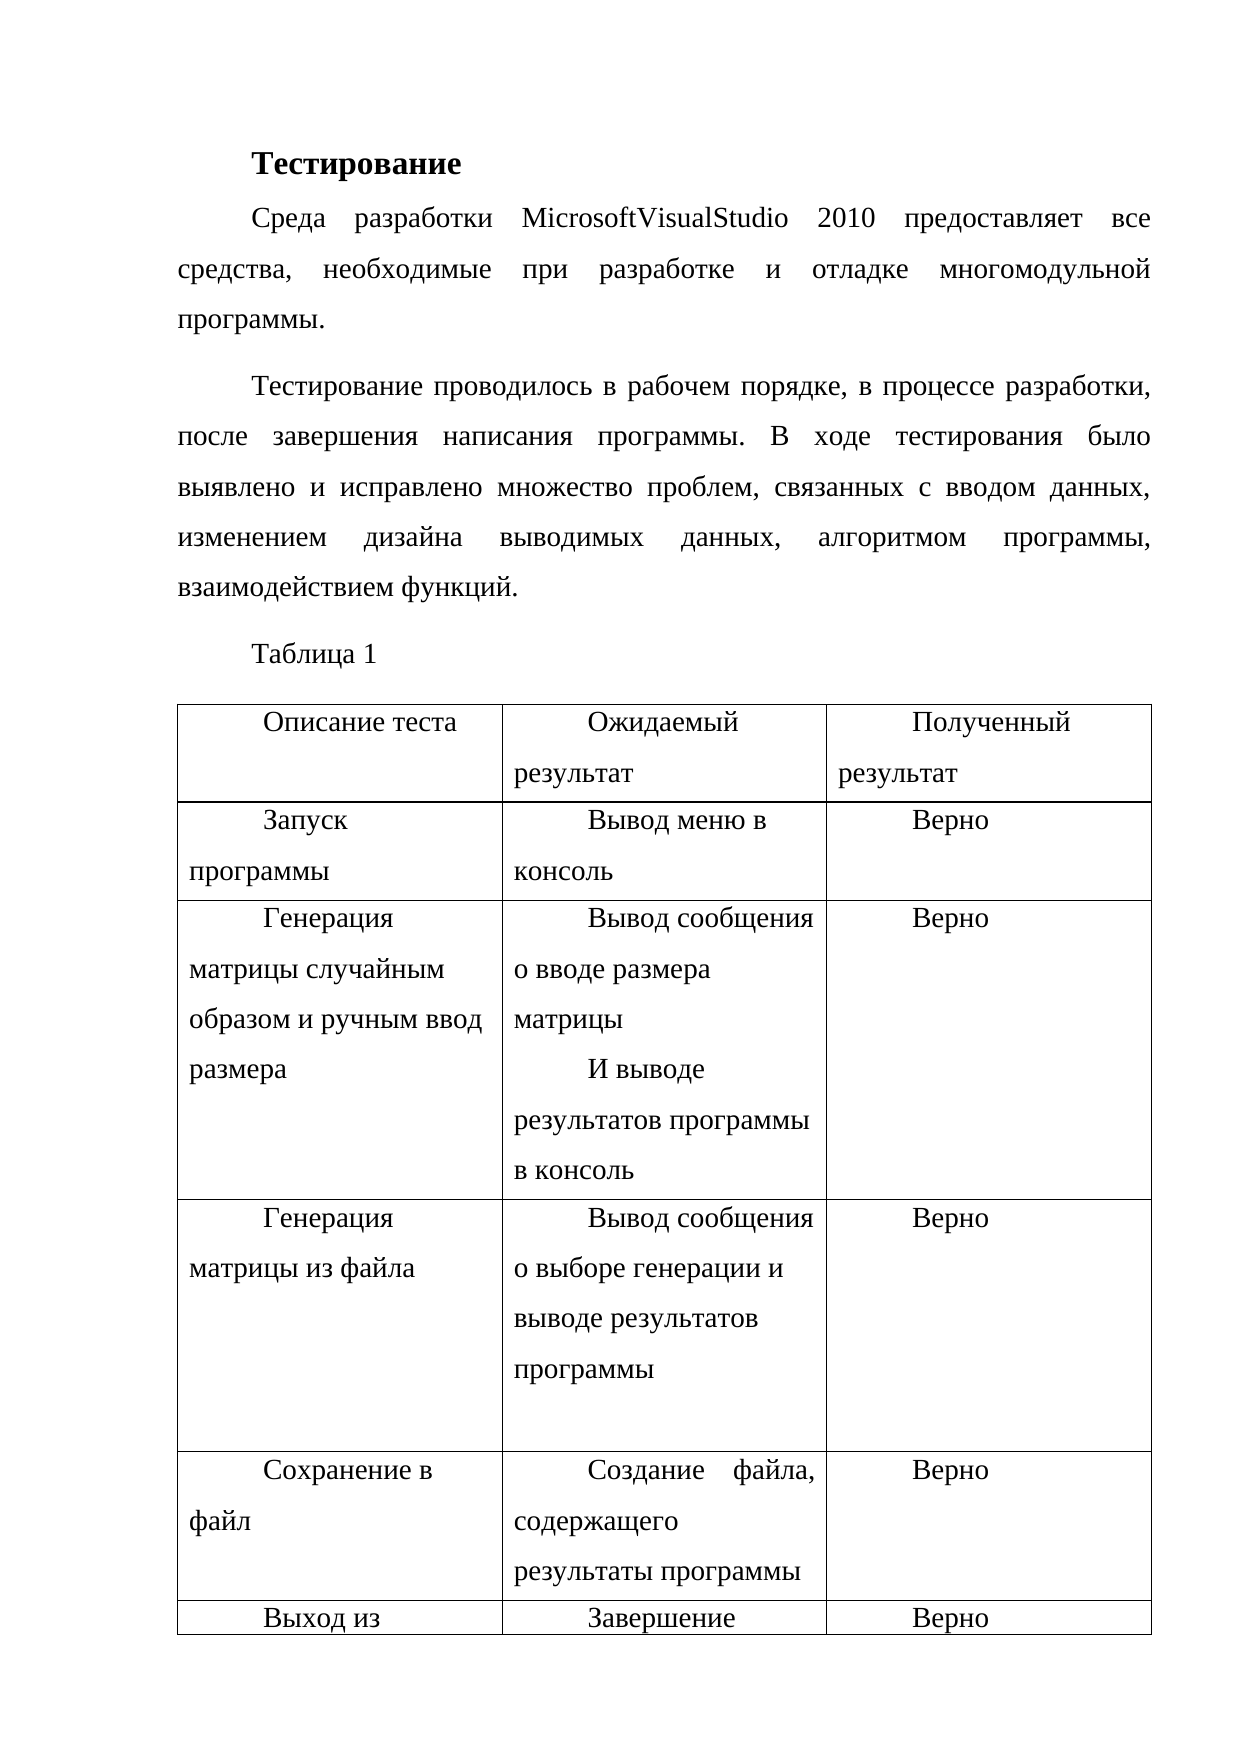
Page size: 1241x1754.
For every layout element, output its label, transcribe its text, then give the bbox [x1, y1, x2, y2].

text Таблица 1 [177, 636, 1152, 670]
table_cell Верно [827, 901, 1151, 1199]
table_cell Верно [827, 803, 1151, 899]
table_cell Сохранение в файл [178, 1452, 502, 1599]
table_header Описание теста [178, 705, 502, 801]
table_cell Генерация матрицы из файла [178, 1200, 502, 1451]
table_cell Запуск программы [178, 803, 502, 899]
table_cell Вывод сообщения о выборе генерации и выводе результатов программы [503, 1200, 826, 1451]
table_header Полученный результат [827, 705, 1151, 801]
text Среда разработки MicrosoftVisualStudio 2010 предоставляет все средства, необходимые при разработке и отладке многомодульной программы. [177, 201, 1152, 335]
text Тестирование проводилось в рабочем порядке, в процессе разработки, после завершения написания программы. В ходе тестирования было выявлено и исправлено множество проблем, связанных с вводом данных, изменением дизайна выводимых данных, алгоритмом программы, взаимодействием функций. [177, 368, 1152, 603]
table_cell Вывод меню в консоль [503, 803, 826, 899]
table_cell Вывод сообщения о вводе размера матрицы И выводе результатов программы в консоль [503, 901, 826, 1199]
table_cell Верно [827, 1200, 1151, 1451]
table_cell Верно [827, 1452, 1151, 1599]
subtitle Тестирование [177, 143, 1152, 181]
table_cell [503, 1601, 826, 1634]
table_cell Верно [827, 1601, 1151, 1634]
table_header Ожидаемый результат [503, 705, 826, 801]
table_cell Выход из программы [178, 1601, 502, 1634]
table_cell Генерация матрицы случайным образом и ручным ввод размера [178, 901, 502, 1199]
table_cell Создание файла, содержащего результаты программы [503, 1452, 826, 1599]
